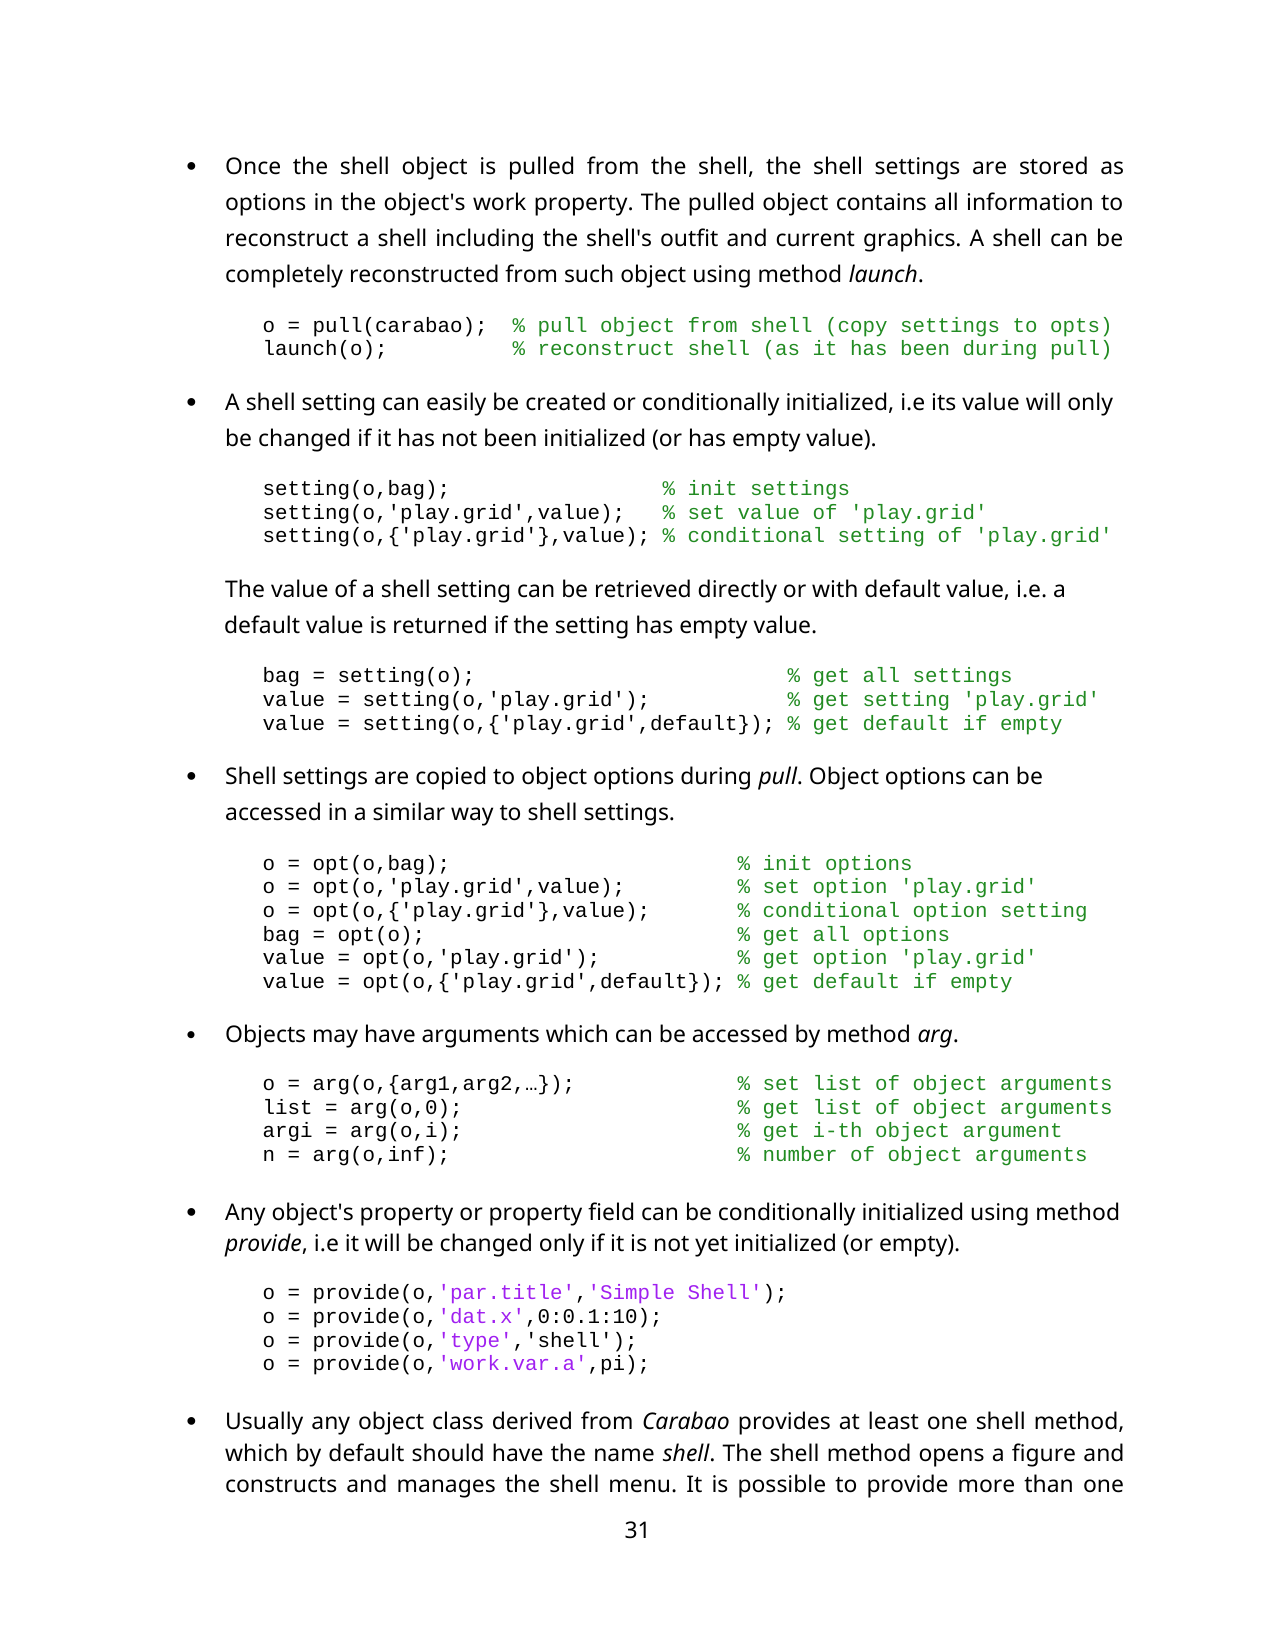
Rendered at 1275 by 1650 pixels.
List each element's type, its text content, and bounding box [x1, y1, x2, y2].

text bag = setting(o); % get all settings [187, 666, 1125, 689]
text setting(o,{'play.grid'},value); % conditional setting of 'play.grid' [225, 526, 1125, 549]
list Shell settings are copied to object options during pull. Object options can be accessed in a similar way to shell settings. [187, 760, 1125, 827]
text The value of a shell setting can be retrieved directly or with default value, i.e. a default value is returned if the setting has empty value. [224, 573, 1125, 640]
text o = provide(o,'type','shell'); [150, 1329, 1125, 1353]
text value = opt(o,{'play.grid',default}); % get default if empty [187, 971, 1125, 995]
text o = provide(o,'par.title','Simple Shell'); [150, 1282, 1125, 1306]
list Objects may have arguments which can be accessed by method arg. [187, 1018, 1125, 1049]
text o = opt(o,{'play.grid'},value); % conditional option setting [225, 900, 1125, 924]
text o = opt(o,'play.grid',value); % set option 'play.grid' [225, 876, 1125, 900]
text n = arg(o,inf); % number of object arguments [225, 1144, 1125, 1168]
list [187, 1405, 1125, 1499]
text setting(o,'play.grid',value); % set value of 'play.grid' [225, 502, 1125, 526]
text o = provide(o,'dat.x',0:0.1:10); [150, 1306, 1125, 1329]
text setting(o,bag); % init settings [225, 478, 1125, 502]
text value = opt(o,'play.grid'); % get option 'play.grid' [187, 947, 1125, 971]
text o = arg(o,{arg1,arg2,…}); % set list of object arguments [225, 1073, 1125, 1097]
text launch(o); % reconstruct shell (as it has been during pull) [150, 338, 1125, 362]
text o = pull(carabao); % pull object from shell (copy settings to opts) [150, 314, 1125, 338]
text argi = arg(o,i); % get i-th object argument [225, 1121, 1125, 1144]
list A shell setting can easily be created or conditionally initialized, i.e its value will only be changed if it has not been initialized (or has empty value). [187, 386, 1125, 453]
text o = provide(o,'work.var.a',pi); [150, 1353, 1125, 1377]
text value = setting(o,{'play.grid',default}); % get default if empty [225, 713, 1125, 736]
text o = opt(o,bag); % init options [150, 853, 1125, 876]
text bag = opt(o); % get all options [150, 924, 1125, 947]
list Any object's property or property field can be conditionally initialized using method provide, i.e it will be changed only if it is not yet initialized (or empty). [187, 1196, 1125, 1259]
text list = arg(o,0); % get list of object arguments [225, 1097, 1125, 1121]
list Once the shell object is pulled from the shell, the shell settings are stored as options in the object's work property. The pulled object contains all information to reconstruct a shell including the shell's outfit and current graphics. A shell can be completely reconstructed from such object using method launch. [187, 150, 1125, 289]
text value = setting(o,'play.grid'); % get setting 'play.grid' [187, 689, 1125, 713]
